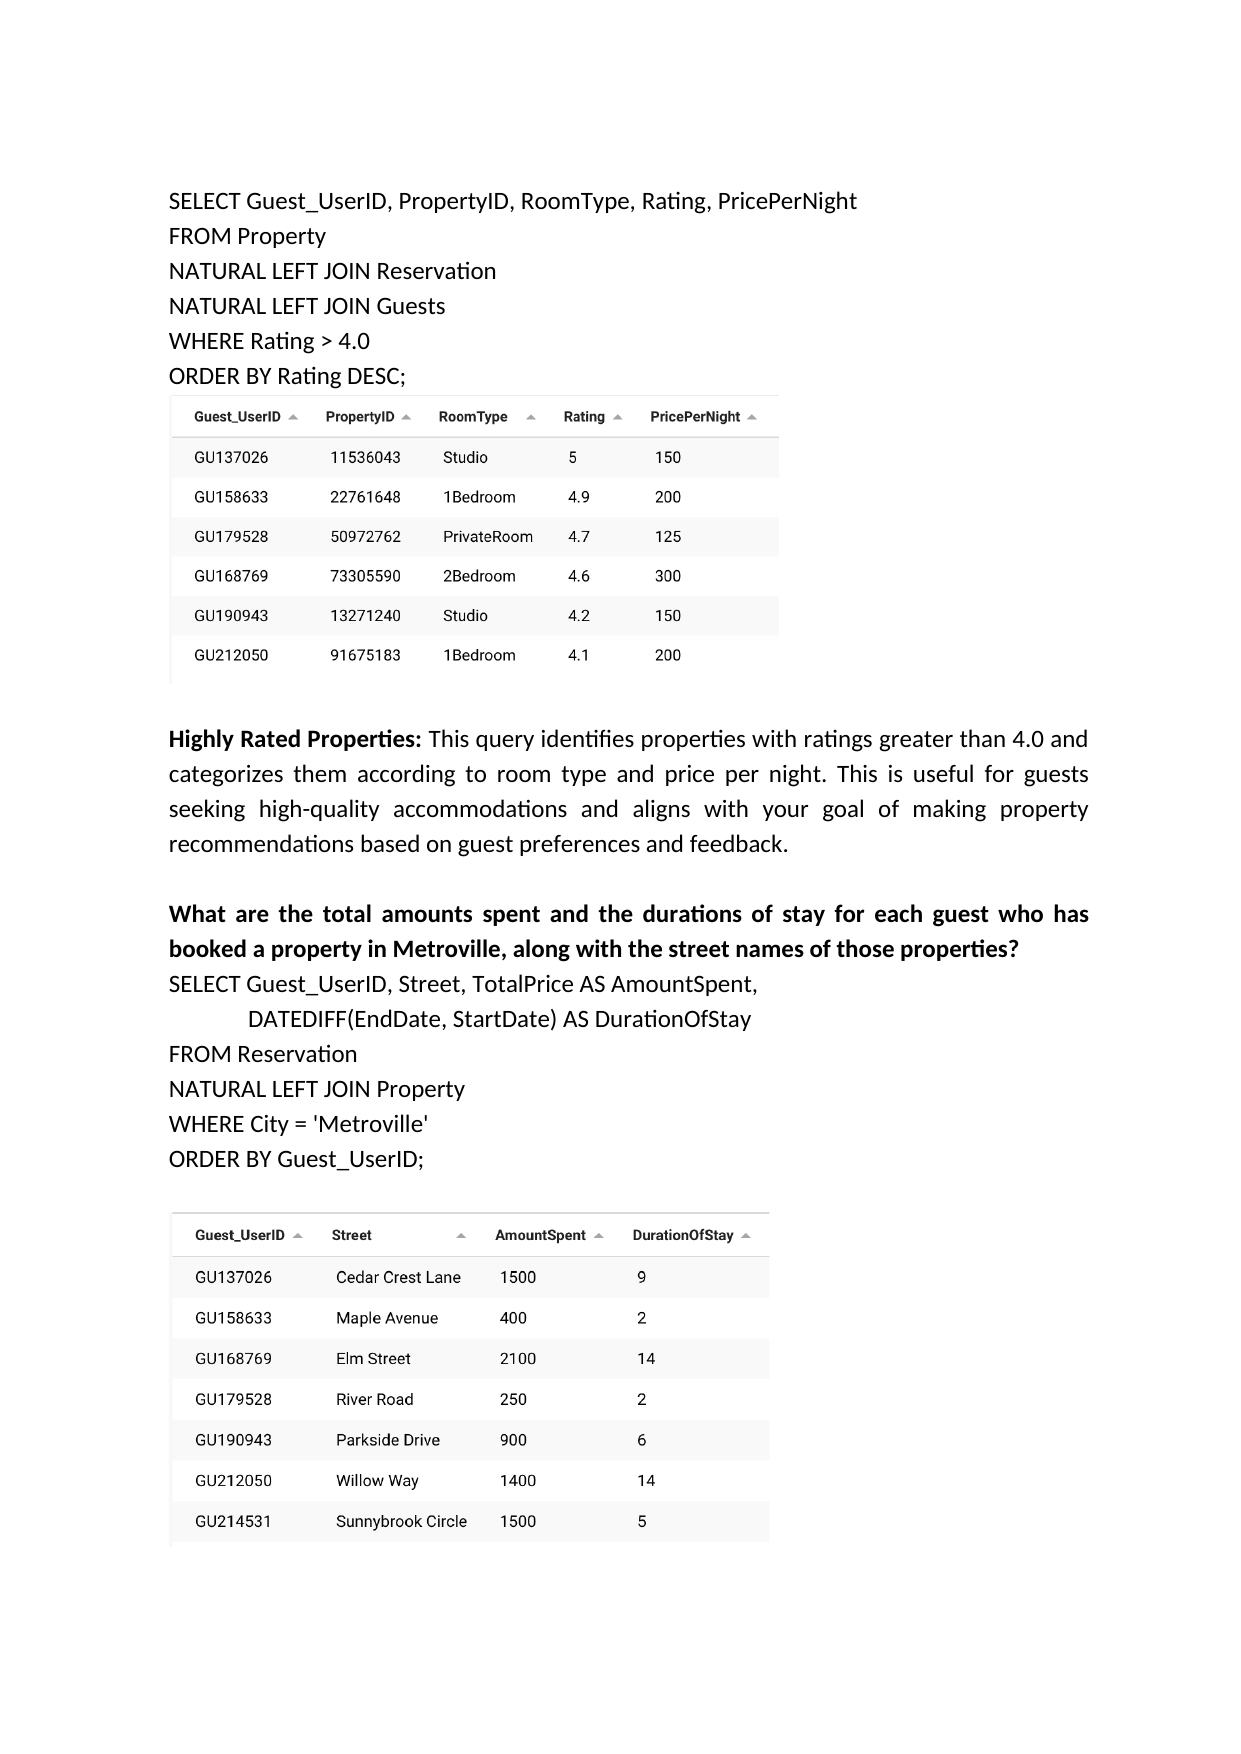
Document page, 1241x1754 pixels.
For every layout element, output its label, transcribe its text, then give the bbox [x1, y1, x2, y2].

text Highly Rated Properties: This query identifies properties with ratings greater than 4.0 and categorizes them according to room type and price per night. This is useful for guests seeking high-quality accommodations and aligns with your goal of making property recommendations based on guest preferences and feedback. [169, 723, 1090, 858]
text What are the total amounts spent and the durations of stay for each guest who has booked a property in Metroville, along with the street names of those properties? [169, 898, 1090, 963]
text SELECT Guest_UserID, PropertyID, RoomType, Rating, PricePerNight [169, 185, 1090, 216]
text ORDER BY Guest_UserID; [169, 1143, 1090, 1173]
text NATURAL LEFT JOIN Reservation [169, 255, 1090, 286]
text ORDER BY Rating DESC; [169, 360, 1090, 391]
text NATURAL LEFT JOIN Property [169, 1073, 1090, 1103]
text NATURAL LEFT JOIN Guests [169, 290, 1090, 321]
text DATEDIFF(EndDate, StartDate) AS DurationOfStay [169, 1003, 1090, 1033]
text SELECT Guest_UserID, Street, TotalPrice AS AmountSpent, [169, 968, 1090, 998]
picture [168, 395, 779, 684]
text FROM Reservation [169, 1038, 1090, 1068]
text FROM Property [169, 220, 1090, 251]
picture [168, 1212, 770, 1547]
text WHERE Rating > 4.0 [169, 325, 1090, 356]
text WHERE City = 'Metroville' [169, 1108, 1090, 1138]
